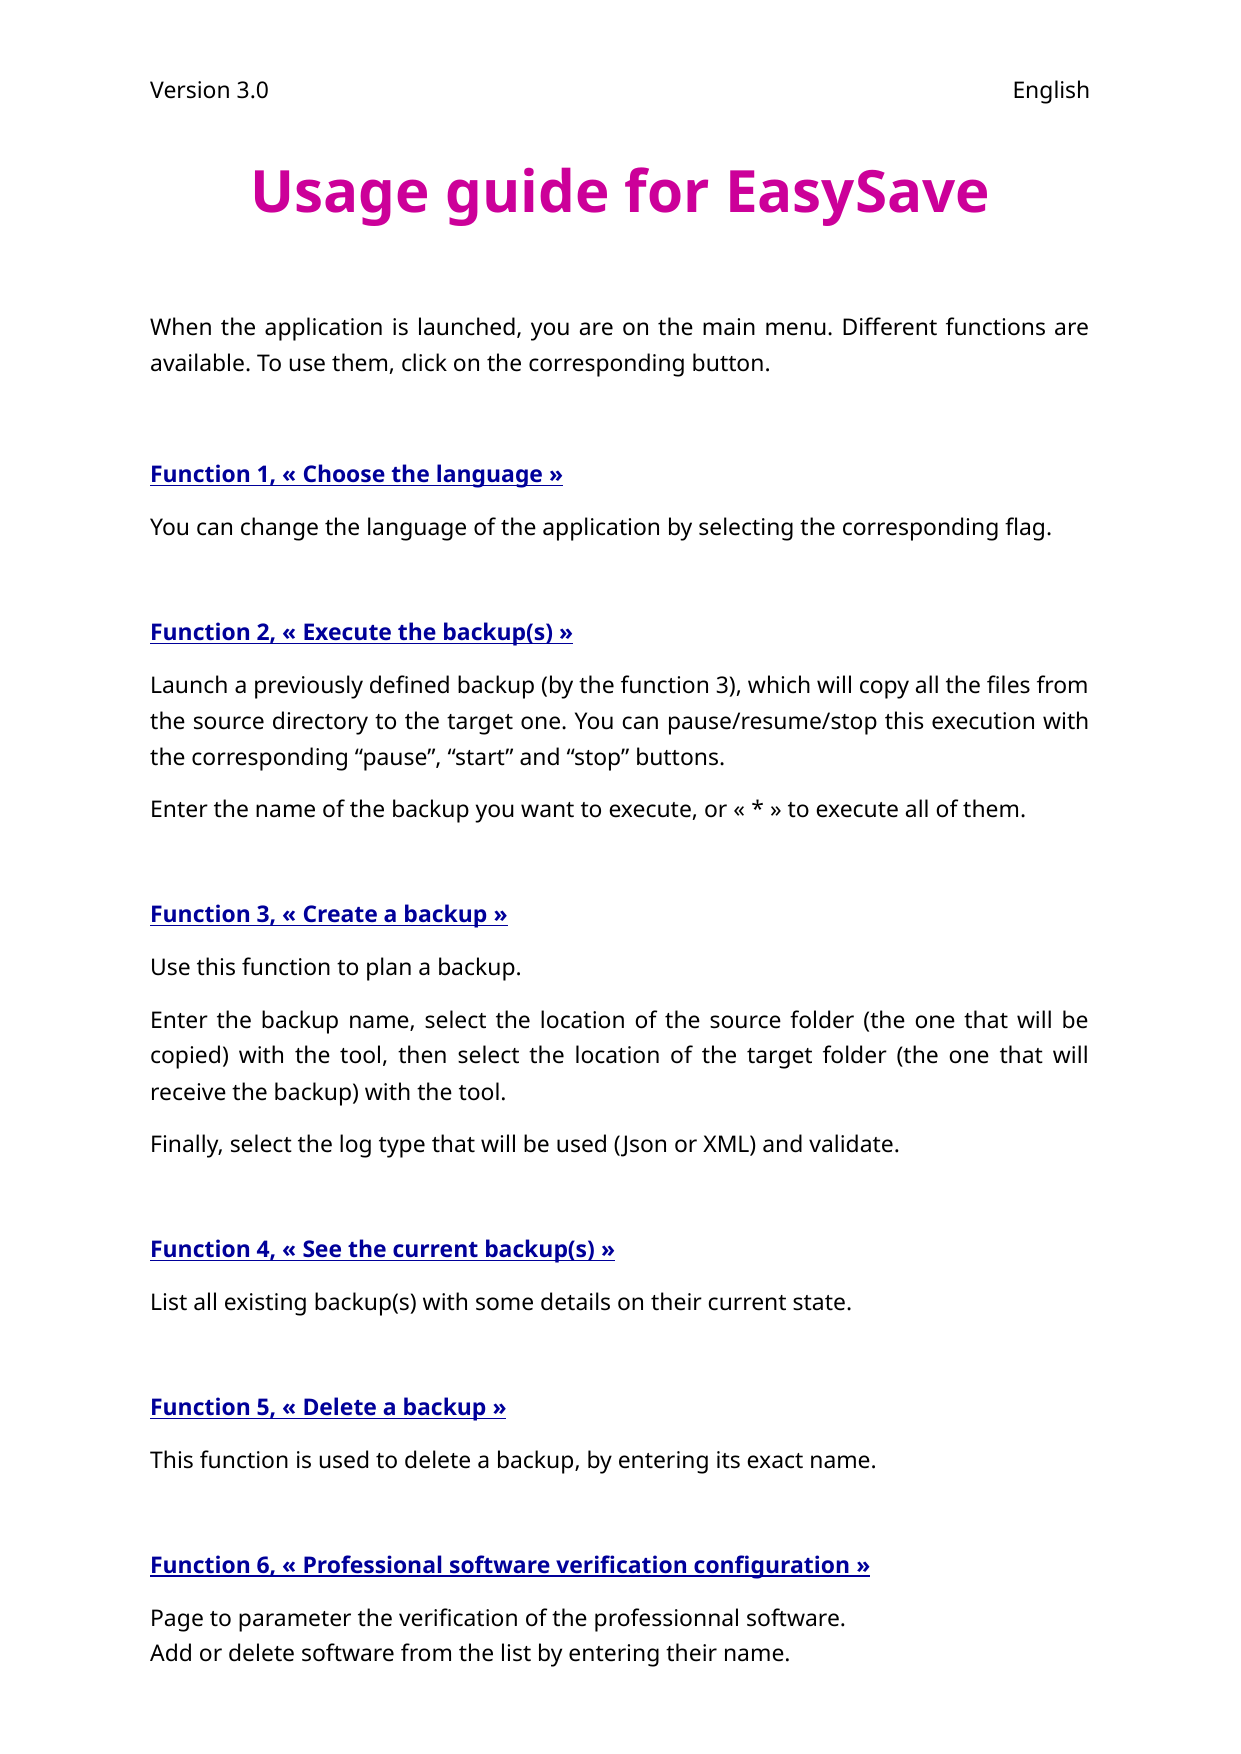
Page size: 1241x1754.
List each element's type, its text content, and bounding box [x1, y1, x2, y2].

text Function 6, « Professional software verification configuration » [150, 1549, 1090, 1580]
text List all existing backup(s) with some details on their current state. [150, 1286, 1090, 1317]
text Enter the backup name, select the location of the source folder (the one that will be copied) with the tool, then select the location of the target folder (the one that will receive the backup) with the tool. [150, 1003, 1090, 1107]
text When the application is launched, you are on the main menu. Different functions are available. To use them, click on the corresponding button. [150, 311, 1090, 378]
text Page to parameter the verification of the professionnal software. [150, 1601, 1090, 1633]
text Function 3, « Create a backup » [150, 898, 1090, 929]
text This function is used to delete a backup, by entering its exact name. [150, 1444, 1090, 1475]
text You can change the language of the application by selecting the corresponding flag. [150, 511, 1090, 542]
text Function 1, « Choose the language » [150, 458, 1090, 489]
text Launch a previously defined backup (by the function 3), which will copy all the files from the source directory to the target one. You can pause/resume/stop this execution with the corresponding “pause”, “start” and “stop” buttons. [150, 669, 1090, 772]
text Finally, select the log type that will be used (Json or XML) and validate. [150, 1128, 1090, 1159]
text Function 5, « Delete a backup » [150, 1391, 1090, 1422]
text Enter the name of the backup you want to execute, or « * » to execute all of them. [150, 793, 1090, 824]
text Function 4, « See the current backup(s) » [150, 1233, 1090, 1264]
text Use this function to plan a backup. [150, 951, 1090, 982]
text Usage guide for EasySave [150, 150, 1090, 229]
text Function 2, « Execute the backup(s) » [150, 616, 1090, 647]
text Add or delete software from the list by entering their name. [150, 1637, 1090, 1669]
